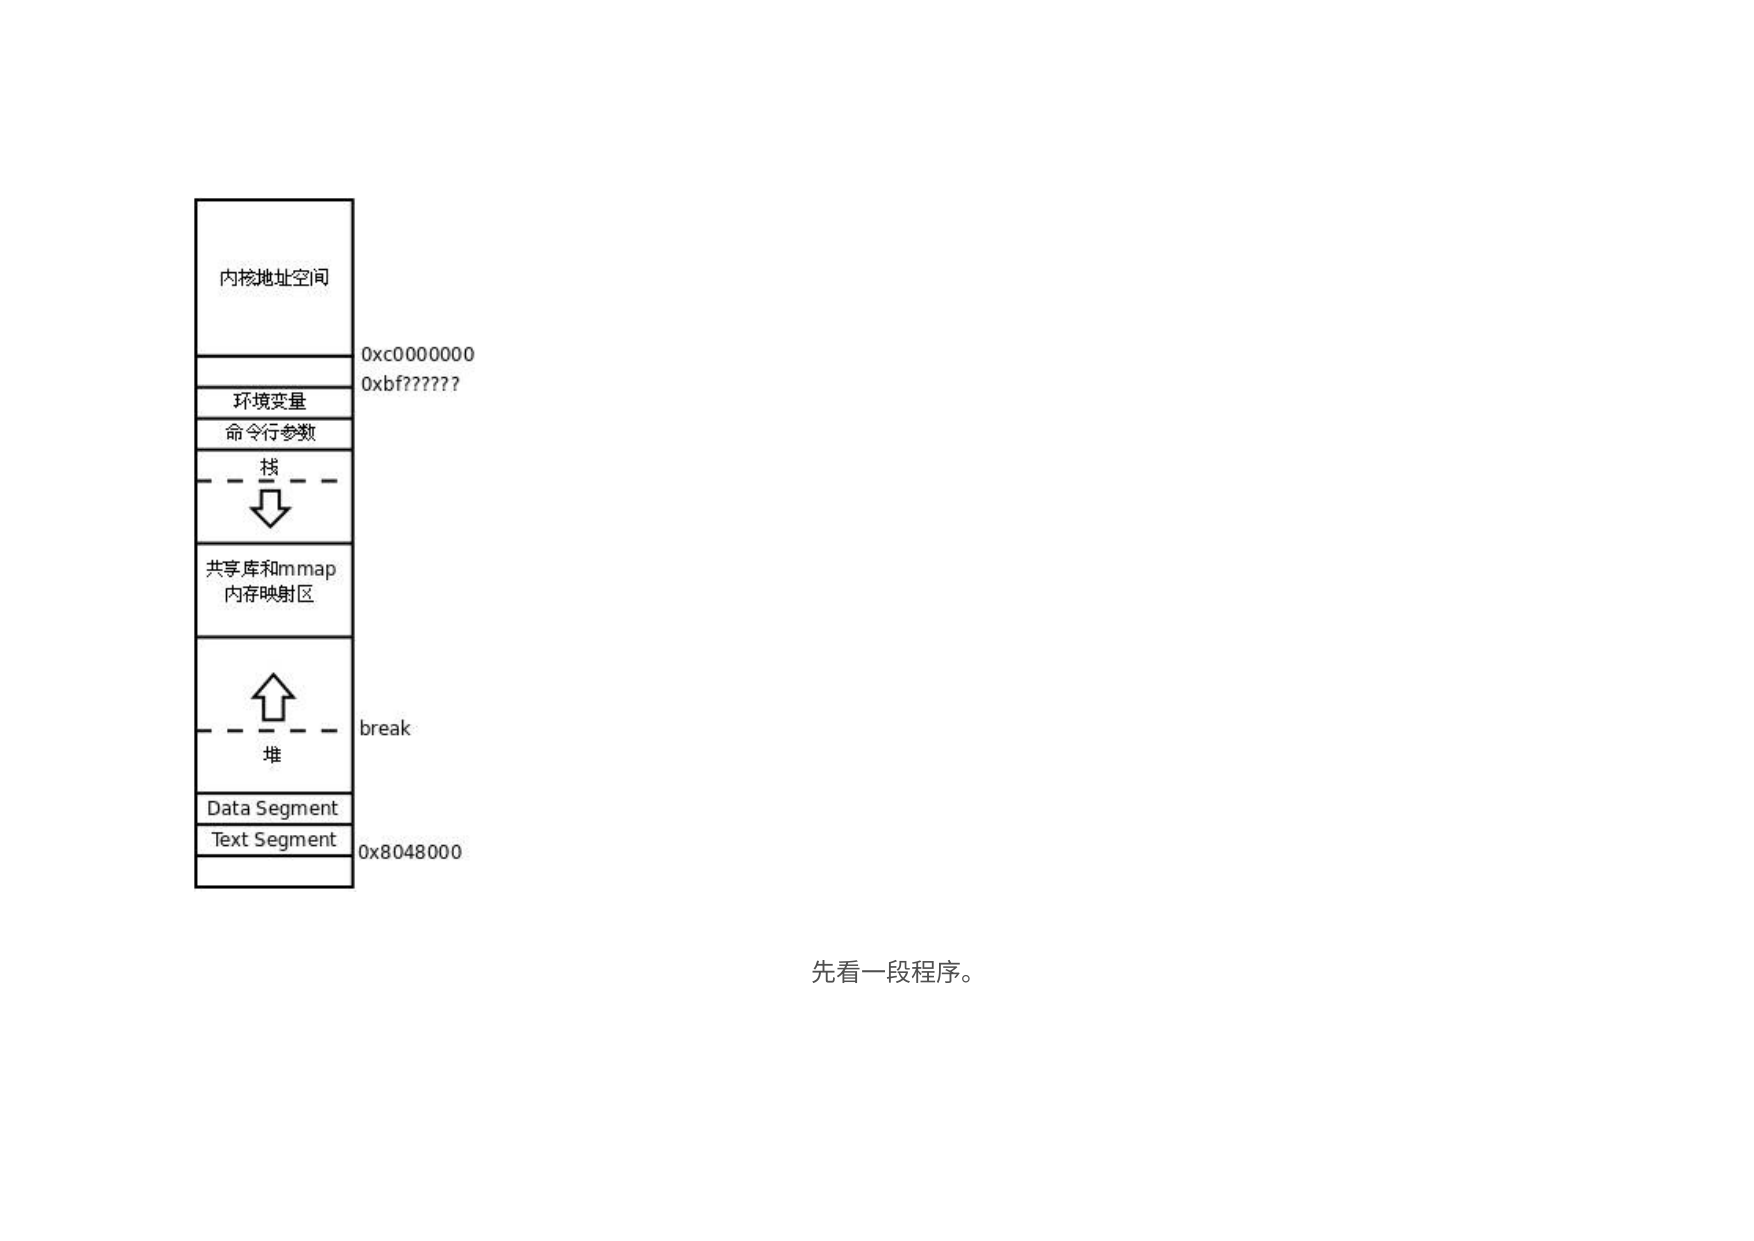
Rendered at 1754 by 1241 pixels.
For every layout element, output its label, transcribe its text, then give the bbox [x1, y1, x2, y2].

text 先看一段程序。 [150, 938, 1604, 1003]
picture [193, 197, 476, 892]
